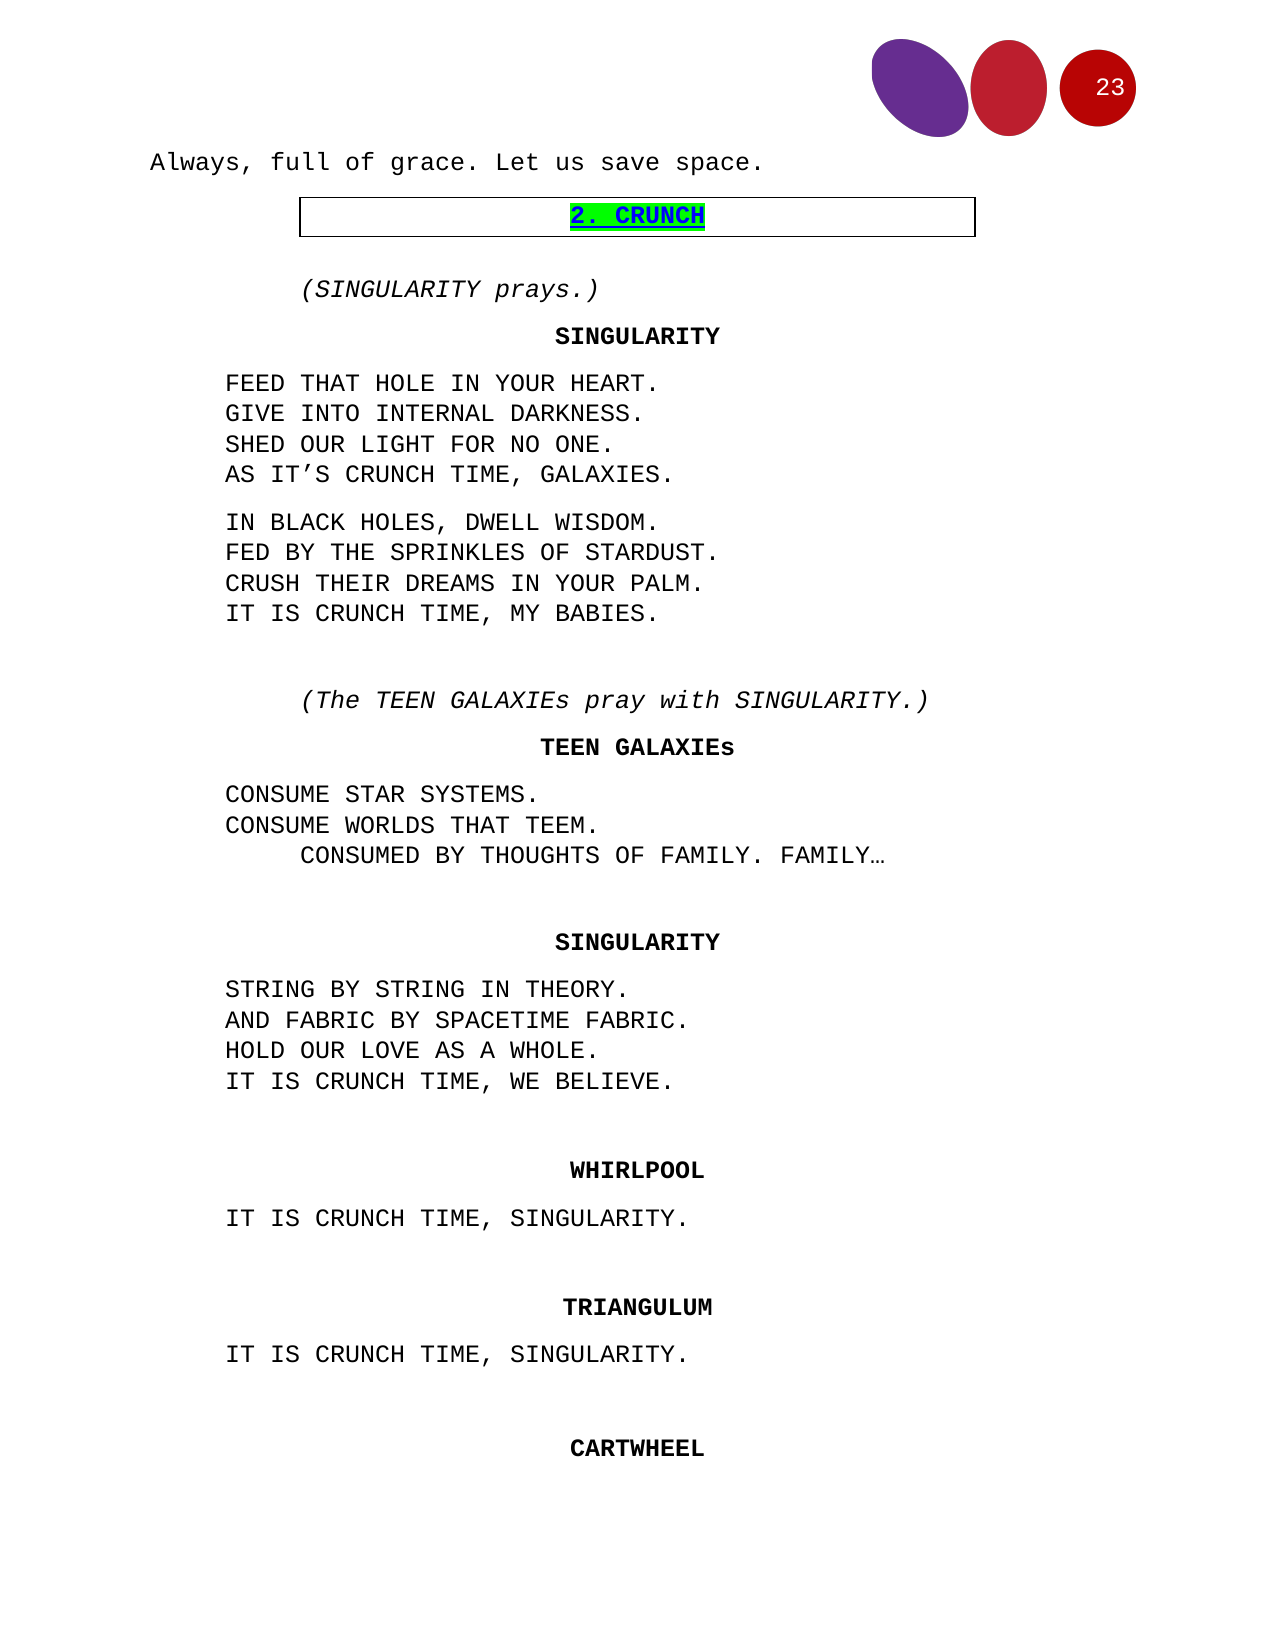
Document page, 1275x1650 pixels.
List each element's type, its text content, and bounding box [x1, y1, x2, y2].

text SINGULARITY [150, 323, 1125, 352]
picture [871, 39, 1136, 137]
text TEEN GALAXIEs [150, 735, 1125, 763]
text CONSUME STAR SYSTEMS. CONSUME WORLDS THAT TEEM. CONSUMED BY THOUGHTS OF FAMILY. FAMILY… [150, 782, 1125, 871]
text CARTWHEEL [150, 1436, 1125, 1464]
table_header 2. CRUNCH [301, 198, 974, 236]
text SINGULARITY [150, 930, 1125, 958]
text FEED THAT HOLE IN YOUR HEART. GIVE INTO INTERNAL DARKNESS. SHED OUR LIGHT FOR NO ONE. AS IT’S CRUNCH TIME, GALAXIES. [150, 371, 1125, 490]
text IT IS CRUNCH TIME, SINGULARITY. [150, 1342, 1125, 1370]
text IT IS CRUNCH TIME, SINGULARITY. [150, 1205, 1125, 1233]
text IN BLACK HOLES, DWELL WISDOM. FED BY THE SPRINKLES OF STARDUST. CRUSH THEIR DREAMS IN YOUR PALM. IT IS CRUNCH TIME, MY BABIES. [150, 509, 1125, 629]
text (The TEEN GALAXIEs pray with SINGULARITY.) [150, 688, 1125, 716]
text WHIRLPOOL [150, 1158, 1125, 1186]
text (SINGULARITY prays.) [150, 276, 1125, 304]
text STRING BY STRING IN THEORY. AND FABRIC BY SPACETIME FABRIC. HOLD OUR LOVE AS A WHOLE. IT IS CRUNCH TIME, WE BELIEVE. [150, 977, 1125, 1097]
text TRIANGULUM [150, 1294, 1125, 1323]
text Always, full of grace. Let us save space. [150, 150, 1125, 178]
